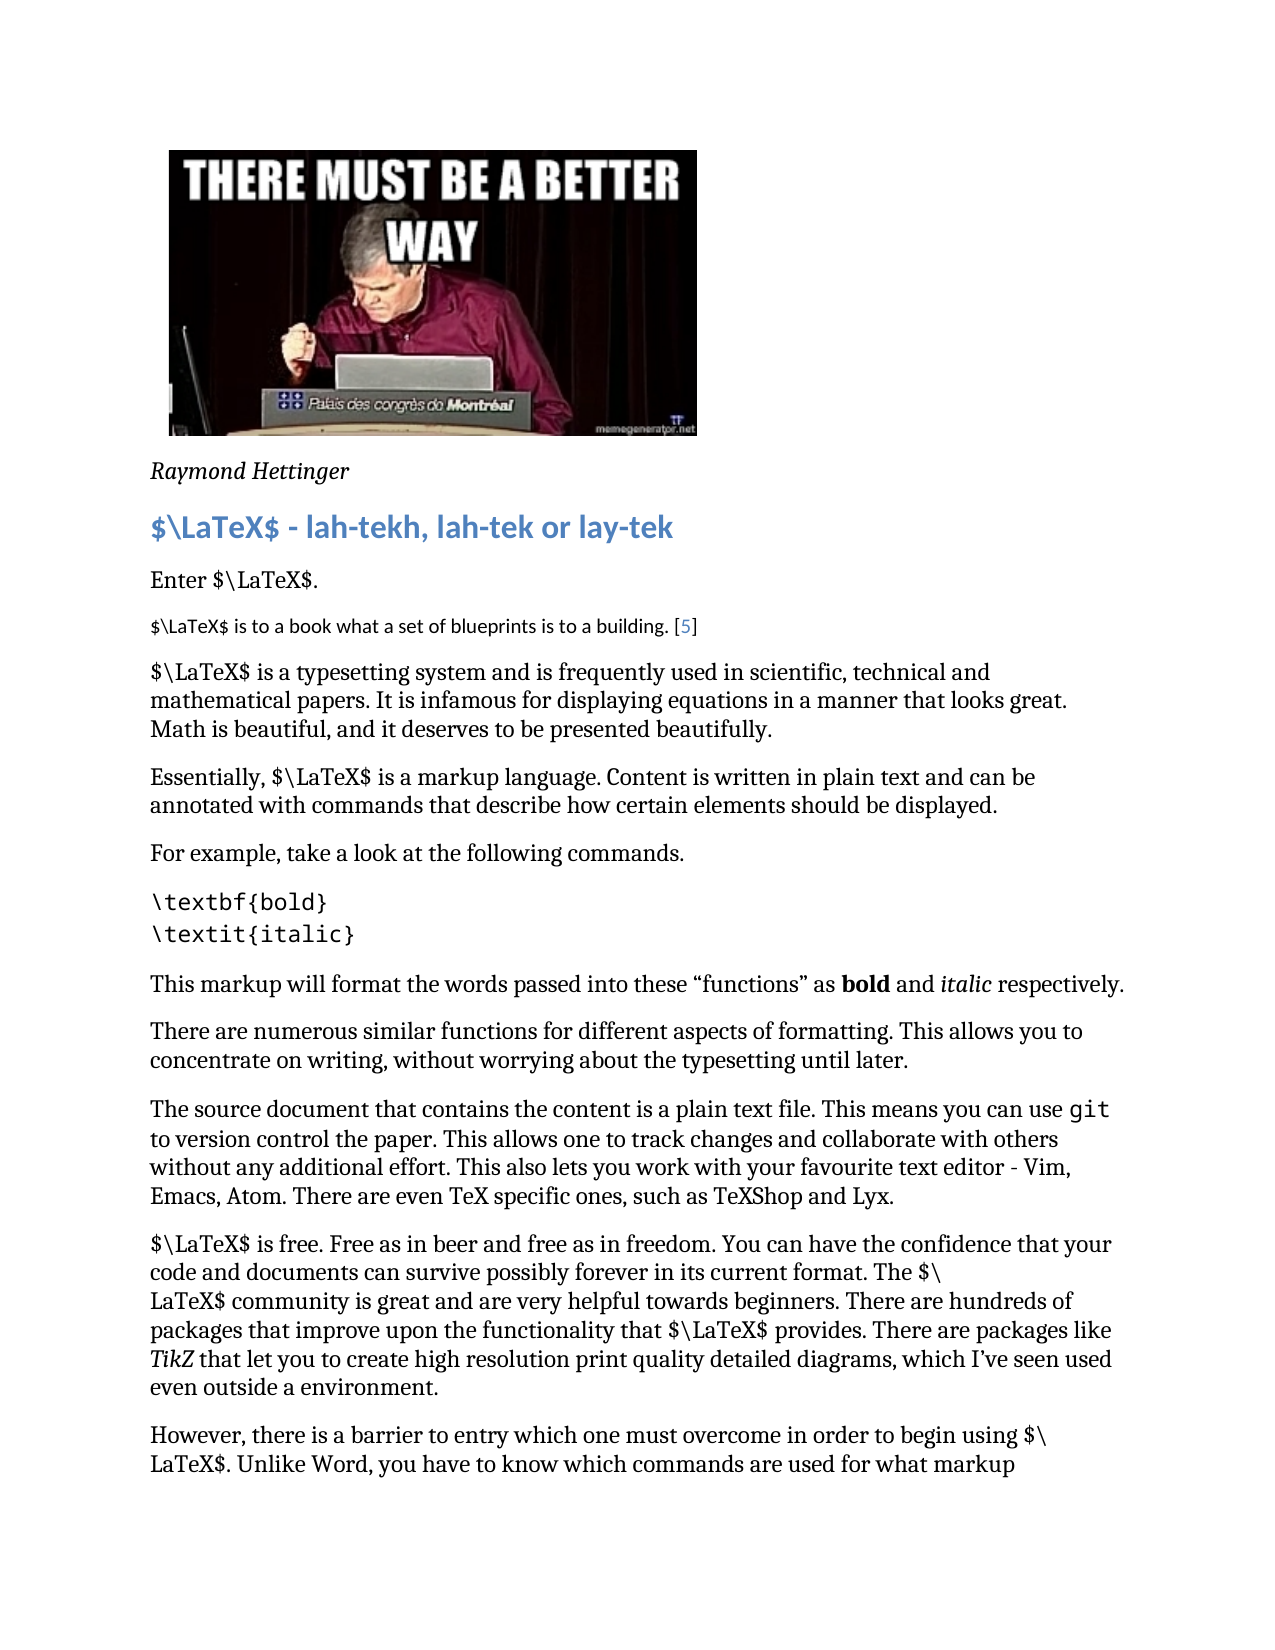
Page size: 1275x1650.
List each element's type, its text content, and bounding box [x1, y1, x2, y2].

picture [168, 150, 697, 436]
subtitle $\LaTeX$ - lah-tekh, lah-tek or lay-tek [150, 506, 1125, 547]
text Essentially, $\LaTeX$ is a markup language. Content is written in plain text and can be annotated with commands that describe how certain elements should be displayed. [150, 762, 1125, 820]
text \textbf{bold} \textit{italic} [150, 886, 1125, 949]
text $\LaTeX$ is to a book what a set of blueprints is to a building. [5] [150, 613, 1125, 639]
text The source document that contains the content is a plain text file. This means you can use git to version control the paper. This allows one to track changes and collaborate with others without any additional effort. This also lets you work with your favourite text editor - Vim, Emacs, Atom. There are even TeX specific ones, such as TeXShop and Lyx. [150, 1093, 1125, 1211]
text Enter $\LaTeX$. [150, 566, 1125, 594]
text $\LaTeX$ is a typesetting system and is frequently used in scientific, technical and mathematical papers. It is infamous for displaying equations in a manner that looks great. Math is beautiful, and it deserves to be presented beautifully. [150, 657, 1125, 744]
text Raymond Hettinger [150, 457, 1125, 486]
text $\LaTeX$ is free. Free as in beer and free as in freedom. You can have the confidence that your code and documents can survive possibly forever in its current format. The $\LaTeX$ community is great and are very helpful towards beginners. There are hundreds of packages that improve upon the functionality that $\LaTeX$ provides. There are packages like TikZ that let you to create high resolution print quality detailed diagrams, which I’ve seen used even outside a environment. [150, 1229, 1125, 1402]
text For example, take a look at the following commands. [150, 839, 1125, 867]
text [150, 1421, 1125, 1478]
text There are numerous similar functions for different aspects of formatting. This allows you to concentrate on writing, without worrying about the typesetting until later. [150, 1017, 1125, 1074]
text This markup will format the words passed into these “functions” as bold and italic respectively. [150, 969, 1125, 998]
